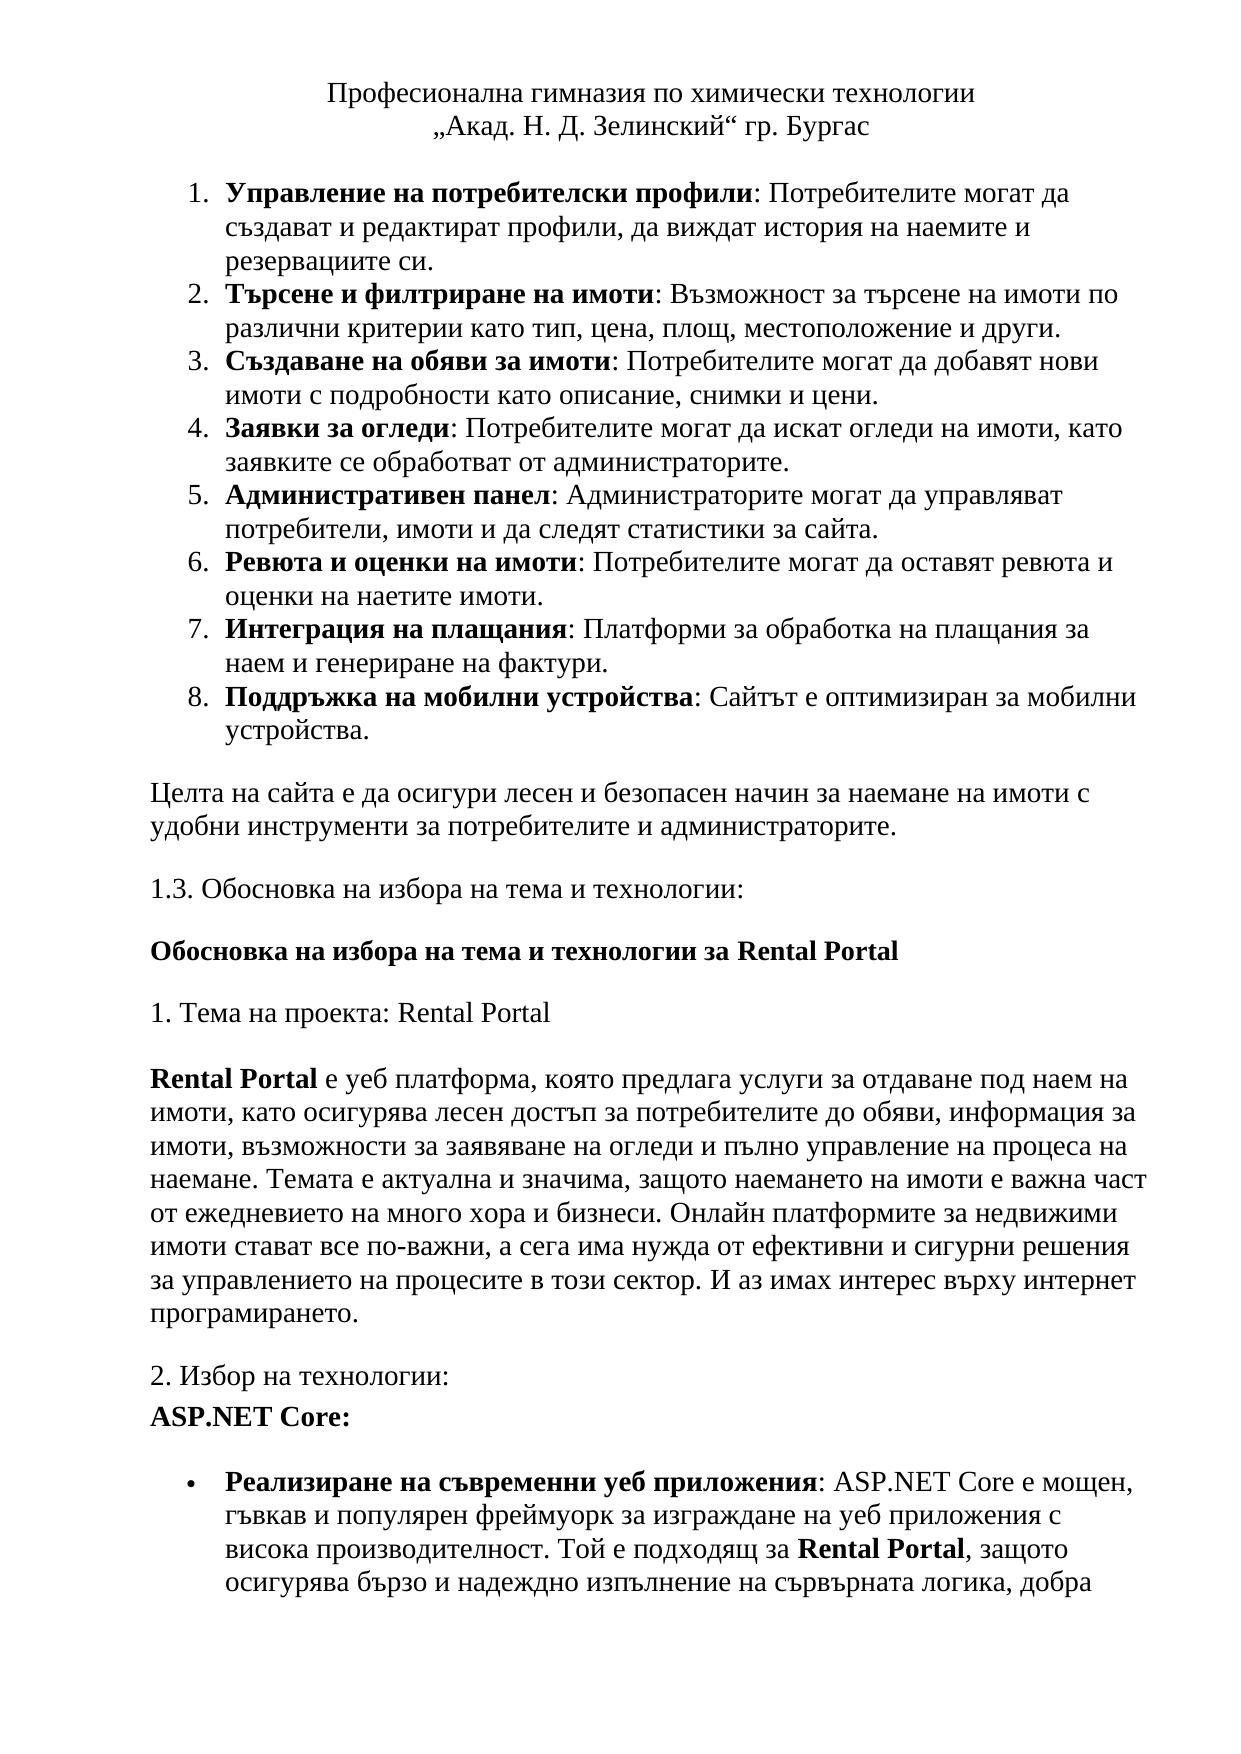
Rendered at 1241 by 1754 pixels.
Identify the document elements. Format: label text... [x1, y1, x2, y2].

list Ревюта и оценки на имоти: Потребителите могат да оставят ревюта и оценки на наетите имоти. [187, 544, 1152, 612]
list Управление на потребителски профили: Потребителите могат да създават и редактират профили, да виждат история на наемите и резервациите си. [187, 176, 1152, 276]
subtitle 1. Тема на проекта: Rental Portal [150, 996, 1152, 1029]
subtitle ASP.NET Core: [150, 1399, 1152, 1432]
list Поддръжка на мобилни устройства: Сайтът е оптимизиран за мобилни устройства. [187, 679, 1152, 746]
list Интеграция на плащания: Платформи за обработка на плащания за наем и генериране на фактури. [187, 612, 1152, 679]
text 1.3. Обосновка на избора на тема и технологии: [150, 871, 1152, 905]
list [187, 1464, 1152, 1598]
list Създаване на обяви за имоти: Потребителите могат да добавят нови имоти с подробности като описание, снимки и цени. [187, 343, 1152, 410]
text Rental Portal е уеб платформа, която предлага услуги за отдаване под наем на имоти, като осигурява лесен достъп за потребителите до обяви, информация за имоти, възможности за заявяване на огледи и пълно управление на процеса на наемане. Темата е актуална и значима, защото наемането на имоти е важна част от ежедневието на много хора и бизнеси. Онлайн платформите за недвижими имоти стават все по-важни, а сега има нужда от ефективни и сигурни решения за управлението на процесите в този сектор. И аз имах интерес върху интернет програмирането. [150, 1061, 1152, 1329]
list Търсене и филтриране на имоти: Възможност за търсене на имоти по различни критерии като тип, цена, площ, местоположение и други. [187, 276, 1152, 343]
list Заявки за огледи: Потребителите могат да искат огледи на имоти, като заявките се обработват от администраторите. [187, 410, 1152, 477]
text Целта на сайта е да осигури лесен и безопасен начин за наемане на имоти с удобни инструменти за потребителите и администраторите. [150, 775, 1152, 842]
subtitle Обосновка на избора на тема и технологии за Rental Portal [150, 934, 1152, 966]
subtitle 2. Избор на технологии: [150, 1358, 1152, 1392]
list Административен панел: Администраторите могат да управляват потребители, имоти и да следят статистики за сайта. [187, 477, 1152, 544]
